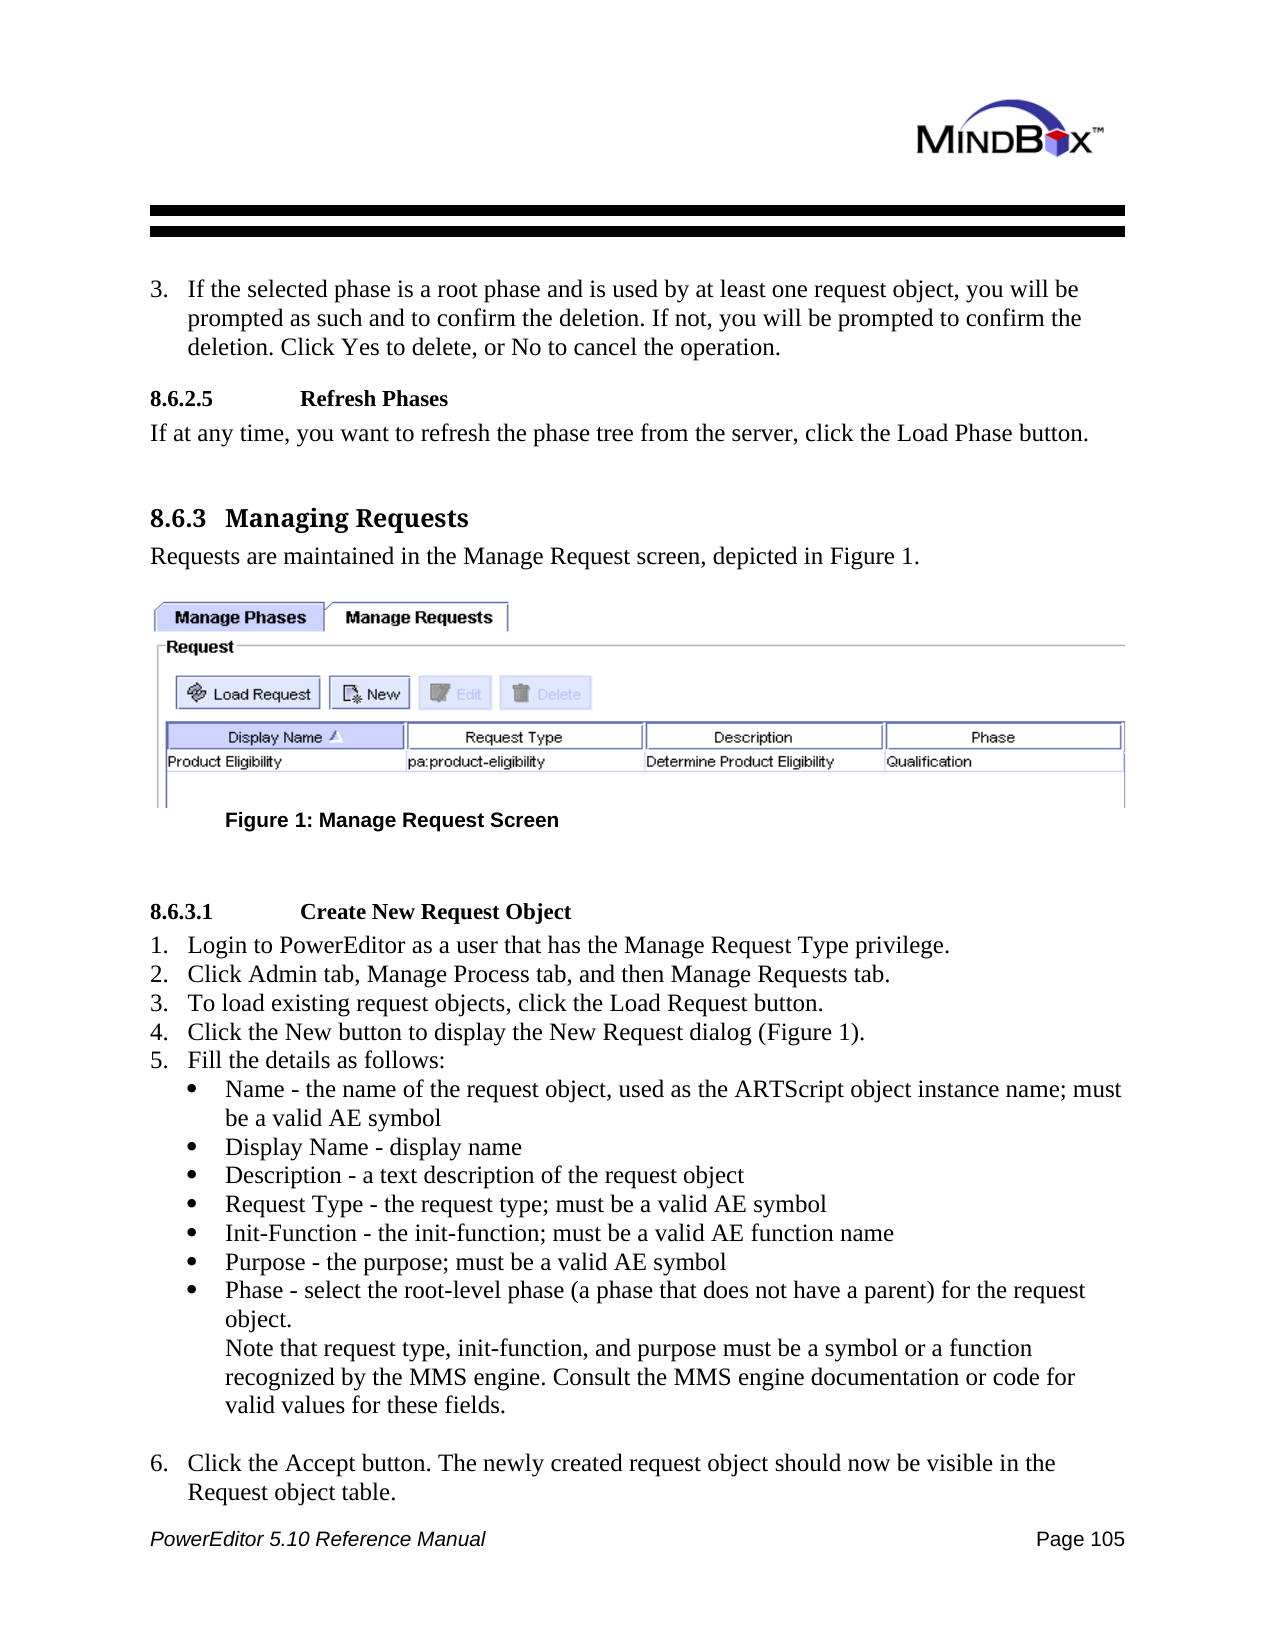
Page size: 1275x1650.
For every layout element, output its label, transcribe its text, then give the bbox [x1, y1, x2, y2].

list Click the Accept button. The newly created request object should now be visible in the Request object table. [150, 1448, 1125, 1506]
text Note that request type, init-function, and purpose must be a symbol or a function recognized by the MMS engine. Consult the MMS engine documentation or code for valid values for these fields. [225, 1333, 1125, 1419]
list Init-Function - the init-function; must be a valid AE function name [187, 1218, 1125, 1247]
subtitle Create New Request Object [150, 898, 1125, 924]
list Phase - select the root-level phase (a phase that does not have a parent) for the request object. [187, 1276, 1125, 1333]
picture [915, 74, 1125, 166]
list To load existing request objects, click the Load Request button. [150, 988, 1125, 1017]
text Requests are maintained in the Manage Request screen, depicted in Figure 85. [150, 541, 1125, 569]
subtitle Managing Requests [150, 500, 1125, 534]
text Figure 85: Manage Request Screen [225, 808, 1125, 832]
list Name - the name of the request object, used as the ARTScript object instance name; must be a valid AE symbol [187, 1074, 1125, 1132]
list Description - a text description of the request object [187, 1161, 1125, 1189]
list Request Type - the request type; must be a valid AE symbol [187, 1189, 1125, 1218]
list Purpose - the purpose; must be a valid AE symbol [187, 1247, 1125, 1276]
list Login to PowerEditor as a user that has the Manage Request Type privilege. [150, 931, 1125, 959]
list Fill the details as follows: [150, 1046, 1125, 1074]
list Click Admin tab, Manage Process tab, and then Manage Requests tab. [150, 959, 1125, 988]
subtitle Refresh Phases [150, 385, 1125, 412]
picture [150, 598, 1125, 808]
list If the selected phase is a root phase and is used by at least one request object, you will be prompted as such and to confirm the deletion. If not, you will be prompted to confirm the deletion. Click Yes to delete, or No to cancel the operation. [150, 274, 1125, 360]
list Display Name - display name [187, 1132, 1125, 1161]
text If at any time, you want to refresh the phase tree from the server, click the Load Phase button. [150, 418, 1125, 447]
list Click the New button to display the New Request dialog (Figure 86). [150, 1017, 1125, 1046]
